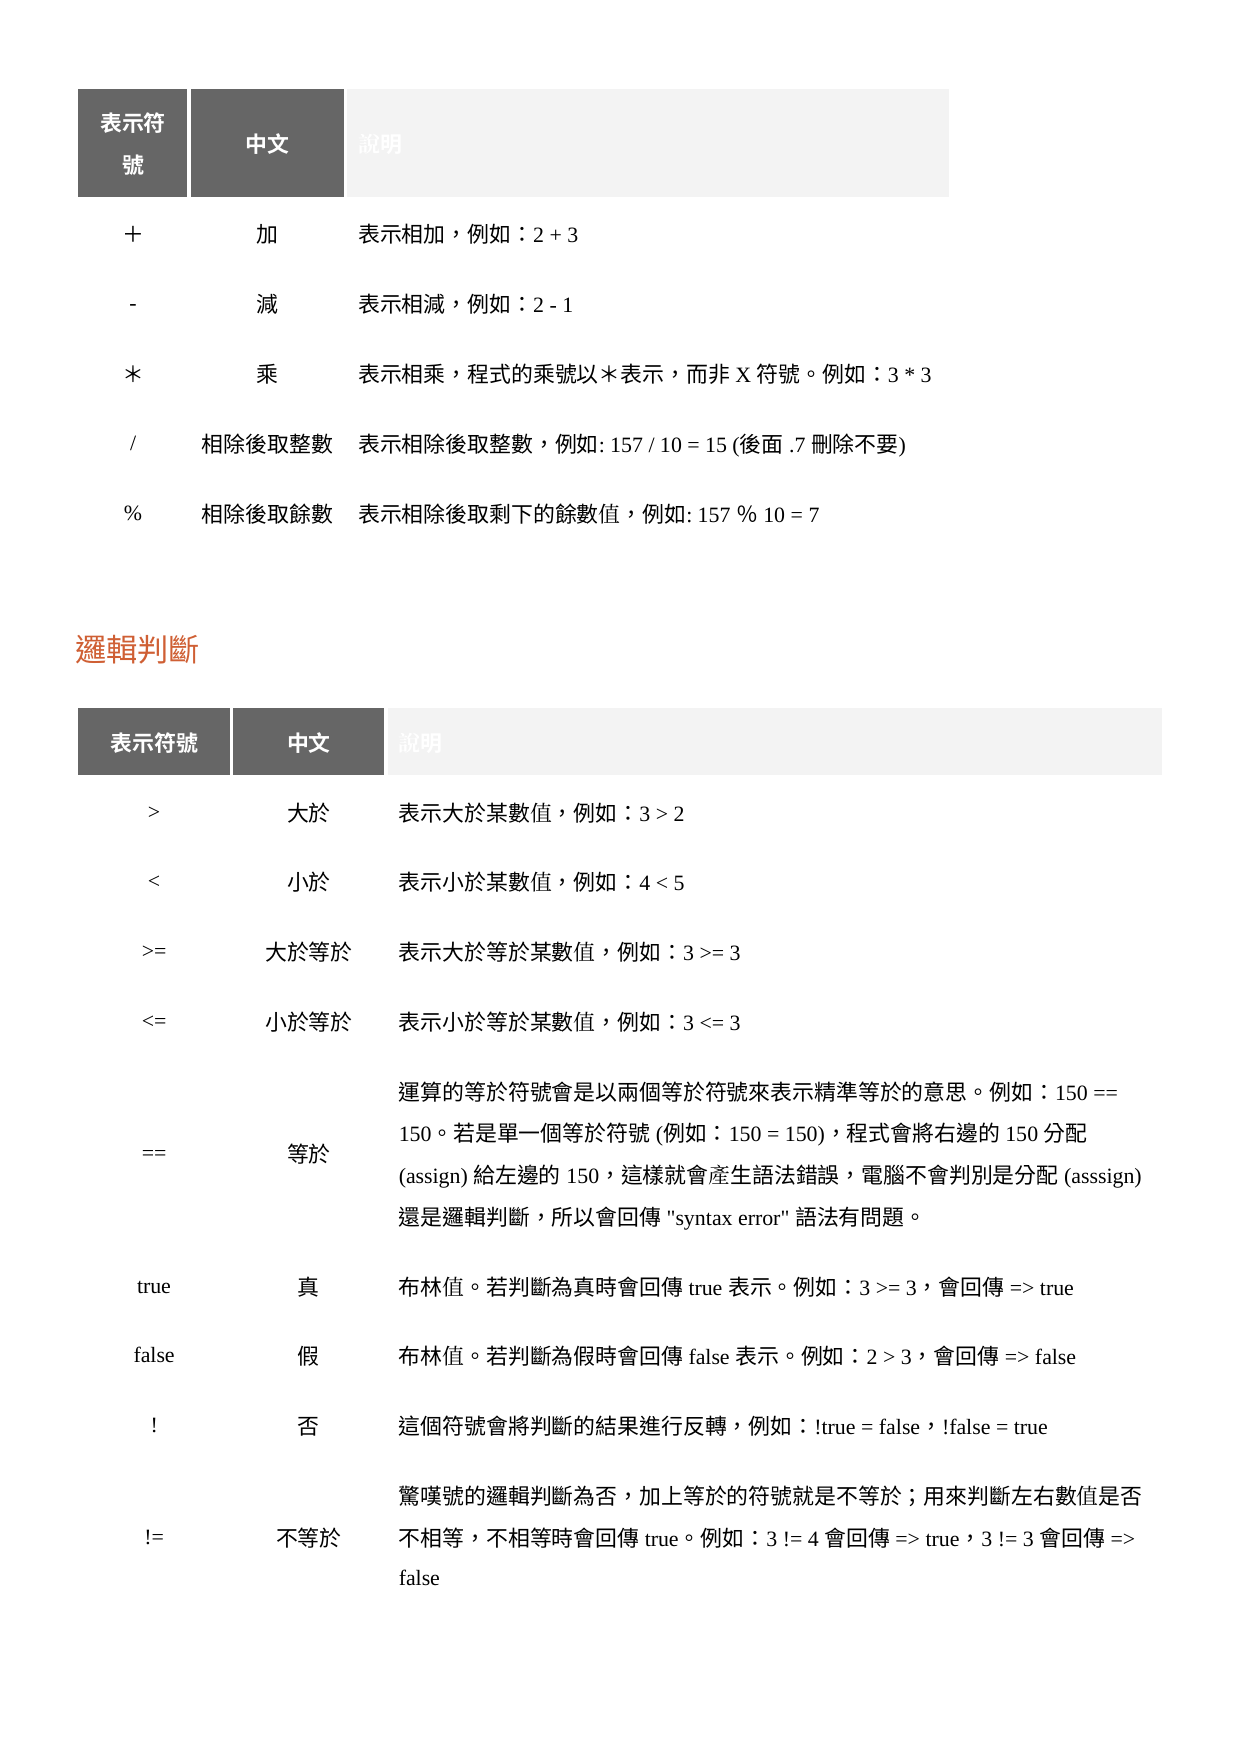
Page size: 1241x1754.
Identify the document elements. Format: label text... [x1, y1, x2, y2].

table_cell 運算的等於符號會是以兩個等於符號來表示精準等於的意思。例如：150 == 150。若是單一個等於符號 (例如：150 = 150)，程式會將右邊的 150 分配 (assign) 給左邊的 150，這樣就會產生語法錯誤，電腦不會判別是分配 (asssign) 還是邏輯判斷，所以會回傳 "syntax error" 語法有問題。 [388, 1057, 1162, 1249]
table_cell 不等於 [233, 1461, 384, 1611]
table_cell 減 [191, 270, 344, 336]
table_cell 否 [233, 1392, 384, 1458]
table_cell true [78, 1252, 230, 1319]
table_cell 表示小於某數值，例如：4 < 5 [388, 848, 1162, 914]
table_cell < [78, 848, 230, 914]
table_header 說明 [388, 708, 1162, 775]
table_cell 真 [233, 1252, 384, 1319]
text 邏輯判斷 [75, 606, 1165, 689]
table_cell 小於等於 [233, 988, 384, 1054]
table_header 中文 [233, 708, 384, 775]
table_header 中文 [191, 89, 344, 197]
table_cell 表示相減，例如：2 - 1 [347, 270, 949, 336]
table_cell > [78, 778, 230, 845]
table_cell / [78, 409, 187, 476]
table_cell 驚嘆號的邏輯判斷為否，加上等於的符號就是不等於；用來判斷左右數值是否不相等，不相等時會回傳 true。例如：3 != 4 會回傳 => true，3 != 3 會回傳 => false [388, 1461, 1162, 1611]
table_cell 表示相加，例如：2 + 3 [347, 200, 949, 267]
table_cell ＊ [78, 340, 187, 406]
table_cell 加 [191, 200, 344, 267]
table_header 表示符號 [78, 89, 187, 197]
table_cell 相除後取整數 [191, 409, 344, 476]
table_cell 大於 [233, 778, 384, 845]
table_cell 表示大於等於某數值，例如：3 >= 3 [388, 918, 1162, 984]
table_cell ＋ [78, 200, 187, 267]
table_cell 表示相除後取整數，例如: 157 / 10 = 15 (後面 .7 刪除不要) [347, 409, 949, 476]
table_cell 假 [233, 1322, 384, 1388]
table_cell <= [78, 988, 230, 1054]
table_cell - [78, 270, 187, 336]
table_cell 布林值。若判斷為假時會回傳 false 表示。例如：2 > 3，會回傳 => false [388, 1322, 1162, 1388]
table_cell 表示相除後取剩下的餘數值，例如: 157 ％ 10 = 7 [347, 479, 949, 546]
table_cell 乘 [191, 340, 344, 406]
table_header 說明 [347, 89, 949, 197]
table_cell false [78, 1322, 230, 1388]
table_cell 大於等於 [233, 918, 384, 984]
table_cell 相除後取餘數 [191, 479, 344, 546]
table_cell ! [78, 1392, 230, 1458]
table_cell == [78, 1057, 230, 1249]
table_header 表示符號 [78, 708, 230, 775]
table_cell 表示相乘，程式的乘號以＊表示，而非 X 符號。例如：3 * 3 [347, 340, 949, 406]
table_cell >= [78, 918, 230, 984]
table_cell 這個符號會將判斷的結果進行反轉，例如：!true = false，!false = true [388, 1392, 1162, 1458]
table_cell != [78, 1461, 230, 1611]
table_cell % [78, 479, 187, 546]
table_cell 小於 [233, 848, 384, 914]
table_cell 布林值。若判斷為真時會回傳 true 表示。例如：3 >= 3，會回傳 => true [388, 1252, 1162, 1319]
table_cell 表示大於某數值，例如：3 > 2 [388, 778, 1162, 845]
table_cell 表示小於等於某數值，例如：3 <= 3 [388, 988, 1162, 1054]
table_cell 等於 [233, 1057, 384, 1249]
